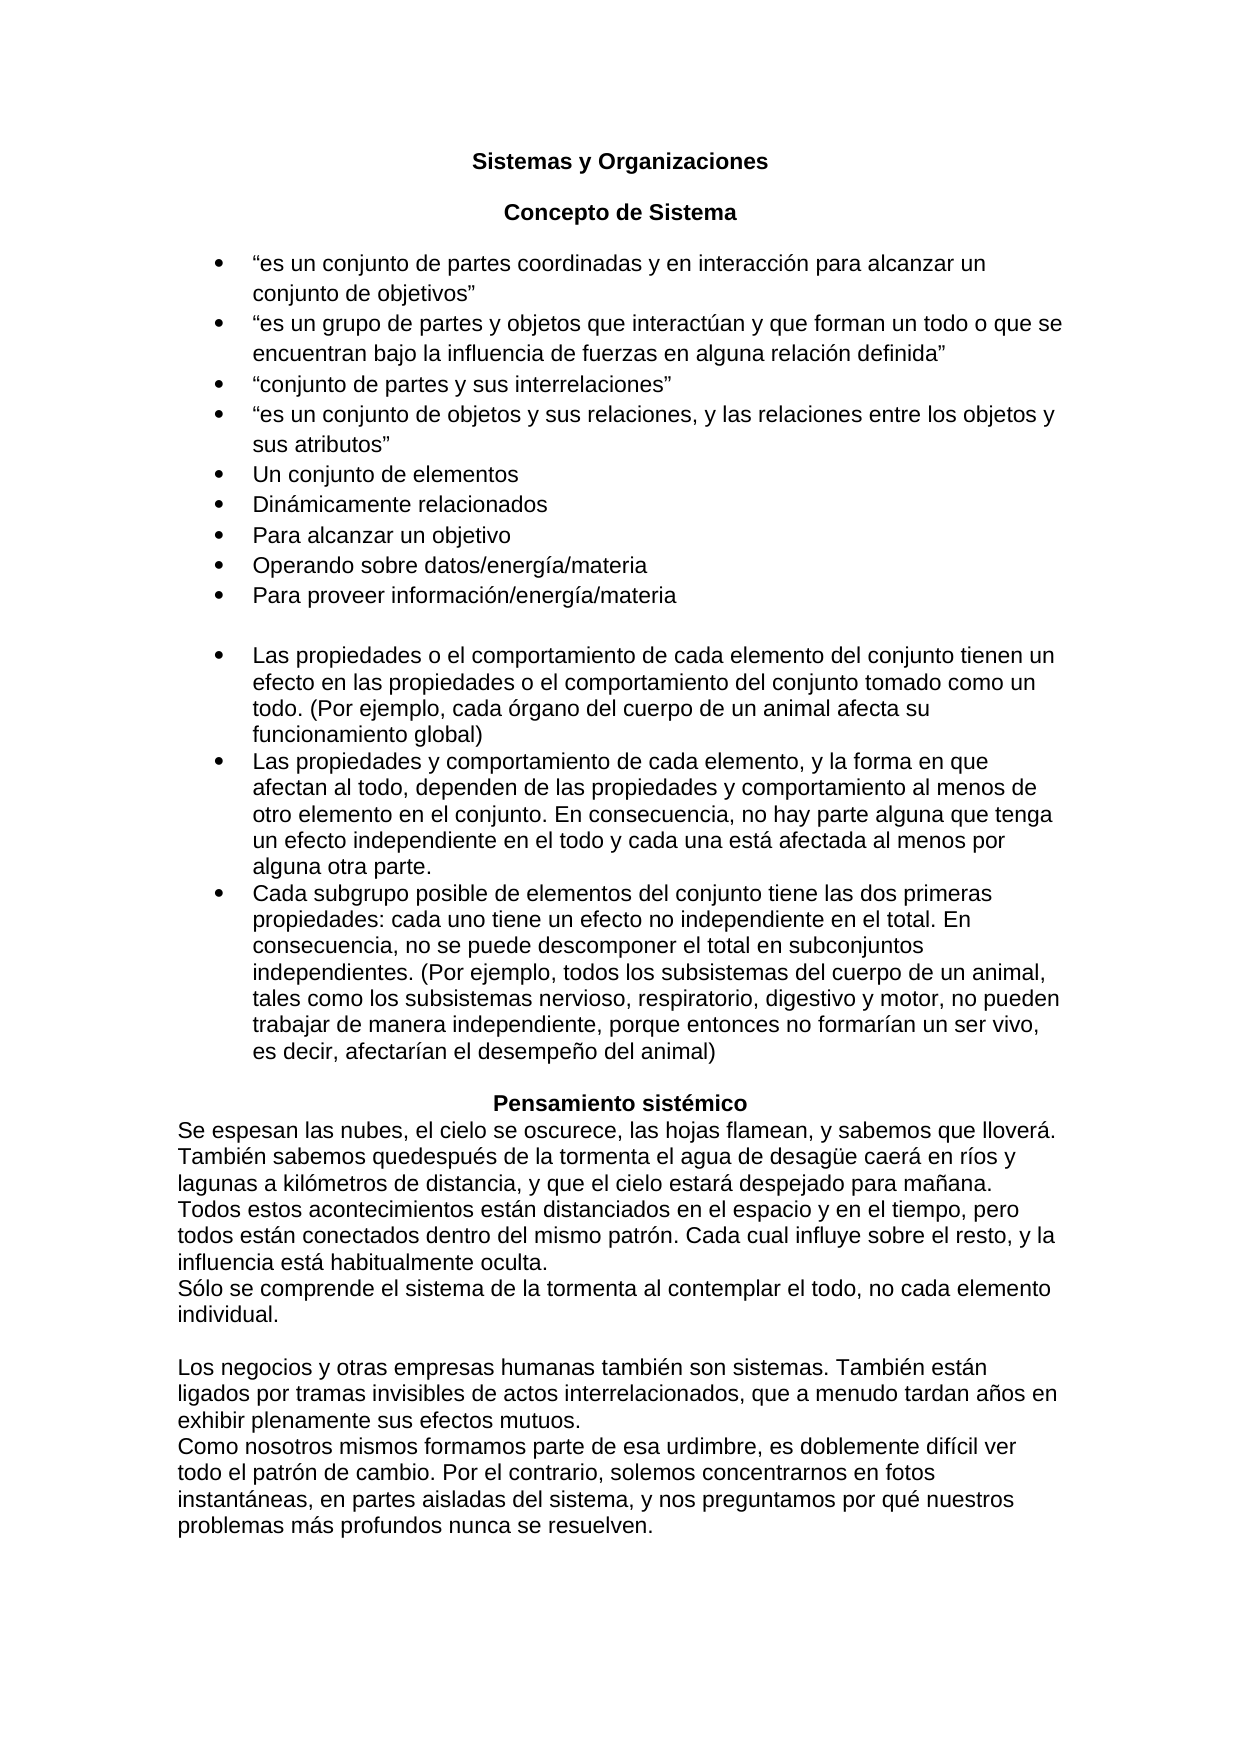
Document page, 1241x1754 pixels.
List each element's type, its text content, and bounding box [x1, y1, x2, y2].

text Sólo se comprende el sistema de la tormenta al contemplar el todo, no cada elemento individual. [177, 1275, 1063, 1328]
list Cada subgrupo posible de elementos del conjunto tiene las dos primeras propiedades: cada uno tiene un efecto no independiente en el total. En consecuencia, no se puede descomponer el total en subconjuntos independientes. (Por ejemplo, todos los subsistemas del cuerpo de un animal, tales como los subsistemas nervioso, respiratorio, digestivo y motor, no pueden trabajar de manera independiente, porque entonces no formarían un ser vivo, es decir, afectarían el desempeño del animal) [215, 879, 1063, 1064]
text Se espesan las nubes, el cielo se oscurece, las hojas flamean, y sabemos que lloverá. También sabemos quedespués de la tormenta el agua de desagüe caerá en ríos y lagunas a kilómetros de distancia, y que el cielo estará despejado para mañana. [177, 1117, 1063, 1196]
list “es un grupo de partes y objetos que interactúan y que forman un todo o que se encuentran bajo la influencia de fuerzas en alguna relación definida” [215, 310, 1063, 367]
list “conjunto de partes y sus interrelaciones” [215, 371, 1063, 397]
text Como nosotros mismos formamos parte de esa urdimbre, es doblemente difícil ver todo el patrón de cambio. Por el contrario, solemos concentrarnos en fotos instantáneas, en partes aisladas del sistema, y nos preguntamos por qué nuestros problemas más profundos nunca se resuelven. [177, 1433, 1063, 1538]
list “es un conjunto de objetos y sus relaciones, y las relaciones entre los objetos y sus atributos” [215, 401, 1063, 457]
text Todos estos acontecimientos están distanciados en el espacio y en el tiempo, pero todos están conectados dentro del mismo patrón. Cada cual influye sobre el resto, y la influencia está habitualmente oculta. [177, 1196, 1063, 1275]
text Sistemas y Organizaciones [177, 148, 1063, 174]
text Pensamiento sistémico [177, 1090, 1063, 1117]
list Las propiedades y comportamiento de cada elemento, y la forma en que afectan al todo, dependen de las propiedades y comportamiento al menos de otro elemento en el conjunto. En consecuencia, no hay parte alguna que tenga un efecto independiente en el todo y cada una está afectada al menos por alguna otra parte. [215, 748, 1063, 879]
list “es un conjunto de partes coordinadas y en interacción para alcanzar un conjunto de objetivos” [215, 250, 1063, 306]
list Operando sobre datos/energía/materia [215, 552, 1063, 578]
list Para proveer información/energía/materia [215, 582, 1063, 608]
list Dinámicamente relacionados [215, 491, 1063, 518]
text Concepto de Sistema [177, 199, 1063, 225]
list Para alcanzar un objetivo [215, 522, 1063, 548]
list Las propiedades o el comportamiento de cada elemento del conjunto tienen un efecto en las propiedades o el comportamiento del conjunto tomado como un todo. (Por ejemplo, cada órgano del cuerpo de un animal afecta su funcionamiento global) [215, 642, 1063, 748]
text Los negocios y otras empresas humanas también son sistemas. También están ligados por tramas invisibles de actos interrelacionados, que a menudo tardan años en exhibir plenamente sus efectos mutuos. [177, 1354, 1063, 1433]
list Un conjunto de elementos [215, 461, 1063, 487]
